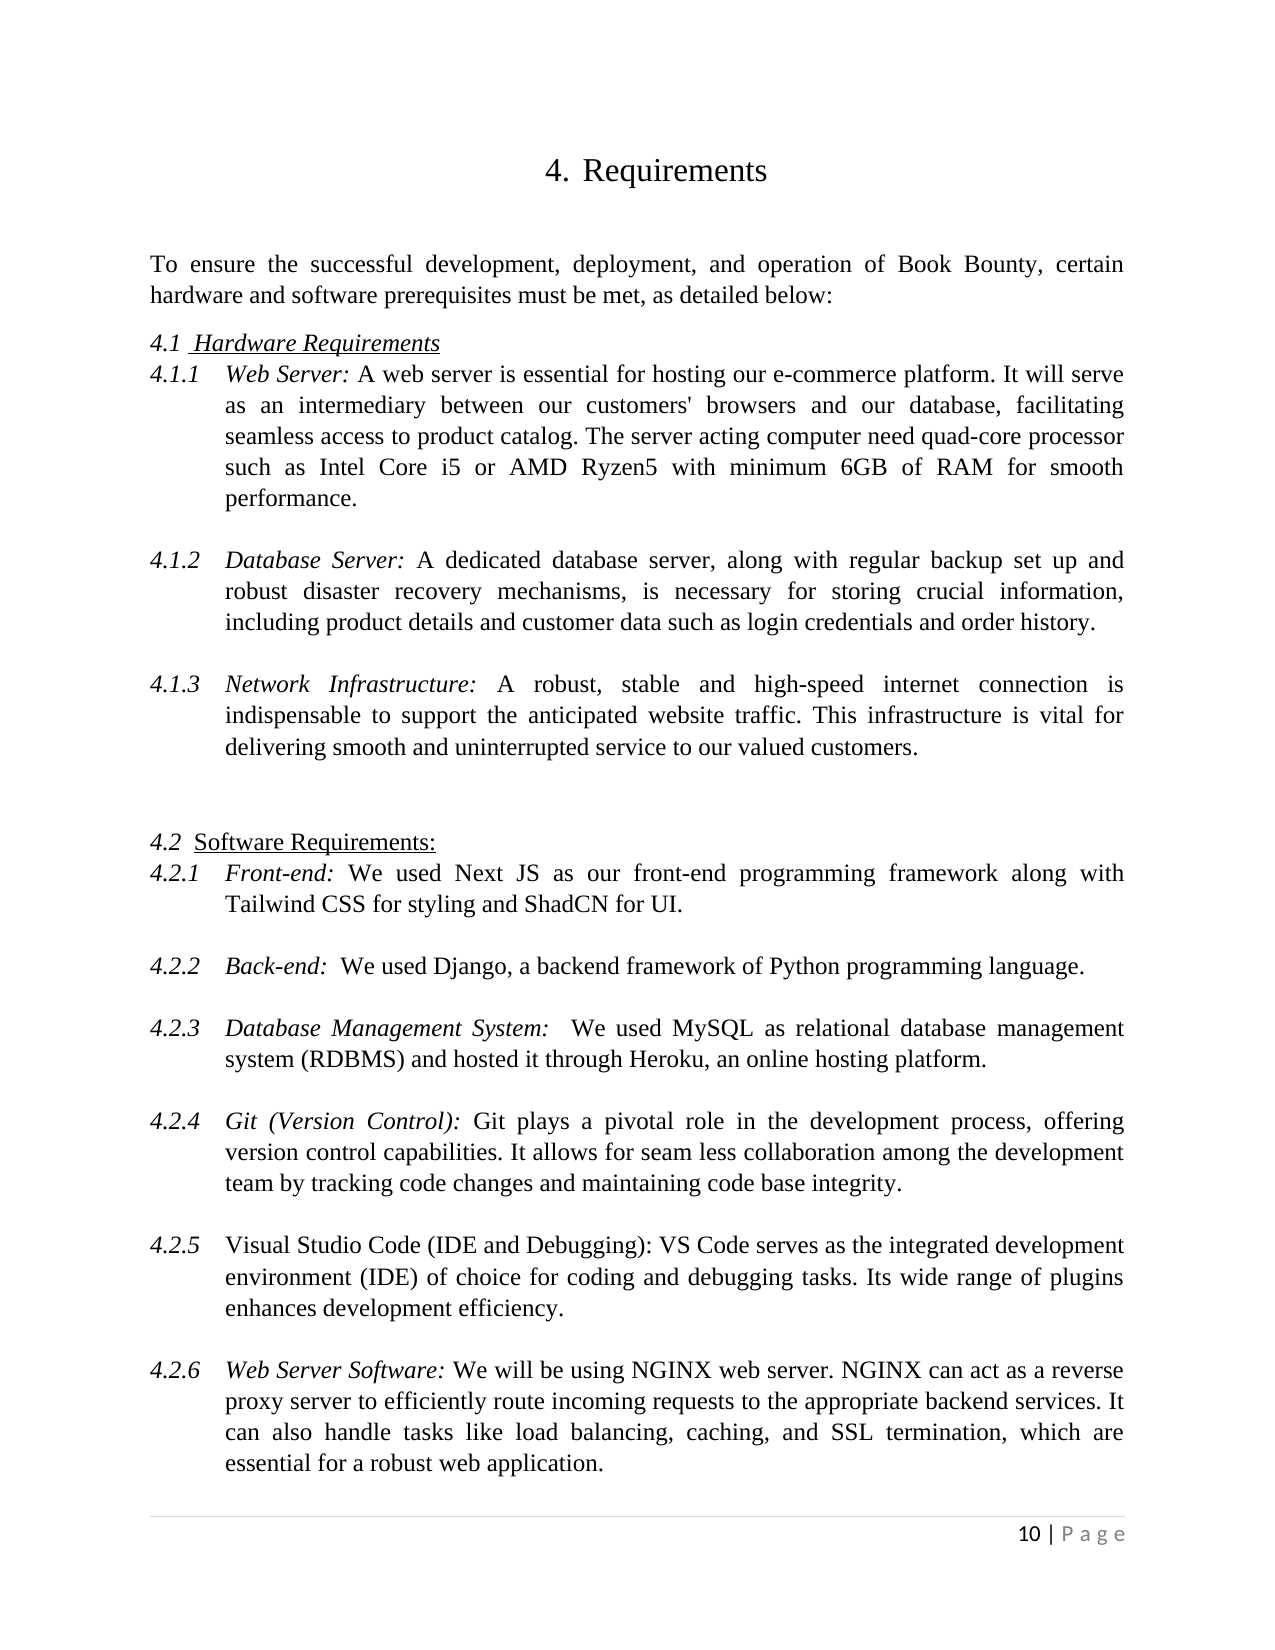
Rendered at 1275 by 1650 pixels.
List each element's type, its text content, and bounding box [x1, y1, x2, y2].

list Network Infrastructure: A robust, stable and high-speed internet connection is indispensable to support the anticipated website traffic. This infrastructure is vital for delivering smooth and uninterrupted service to our valued customers. [150, 669, 1125, 760]
list Database Management System: We used MySQL as relational database management system (RDBMS) and hosted it through Heroku, an online hosting platform. [150, 1013, 1125, 1073]
list Web Server: A web server is essential for hosting our e-commerce platform. It will serve as an intermediary between our customers' browsers and our database, facilitating seamless access to product catalog. The server acting computer need quad-core processor such as Intel Core i5 or AMD Ryzen5 with minimum 6GB of RAM for smooth performance. [150, 359, 1125, 512]
list Requirements [187, 150, 1125, 188]
text To ensure the successful development, deployment, and operation of Book Bounty, certain hardware and software prerequisites must be met, as detailed below: [150, 249, 1125, 309]
list Git (Version Control): Git plays a pivotal role in the development process, offering version control capabilities. It allows for seam less collaboration among the development team by tracking code changes and maintaining code base integrity. [150, 1106, 1125, 1197]
list Web Server Software: We will be using NGINX web server. NGINX can act as a reverse proxy server to efficiently route incoming requests to the appropriate backend services. It can also handle tasks like load balancing, caching, and SSL termination, which are essential for a robust web application. [150, 1355, 1125, 1477]
list Visual Studio Code (IDE and Debugging): VS Code serves as the integrated development environment (IDE) of choice for coding and debugging tasks. Its wide range of plugins enhances development efficiency. [150, 1231, 1125, 1321]
list Front-end: We used Next JS as our front-end programming framework along with Tailwind CSS for styling and ShadCN for UI. [150, 858, 1125, 918]
list Back-end: We used Django, a backend framework of Python programming language. [150, 951, 1125, 980]
list Hardware Requirements [150, 328, 1125, 357]
list Database Server: A dedicated database server, along with regular backup set up and robust disaster recovery mechanisms, is necessary for storing crucial information, including product details and customer data such as login credentials and order history. [150, 545, 1125, 636]
list Software Requirements: [150, 827, 1125, 856]
